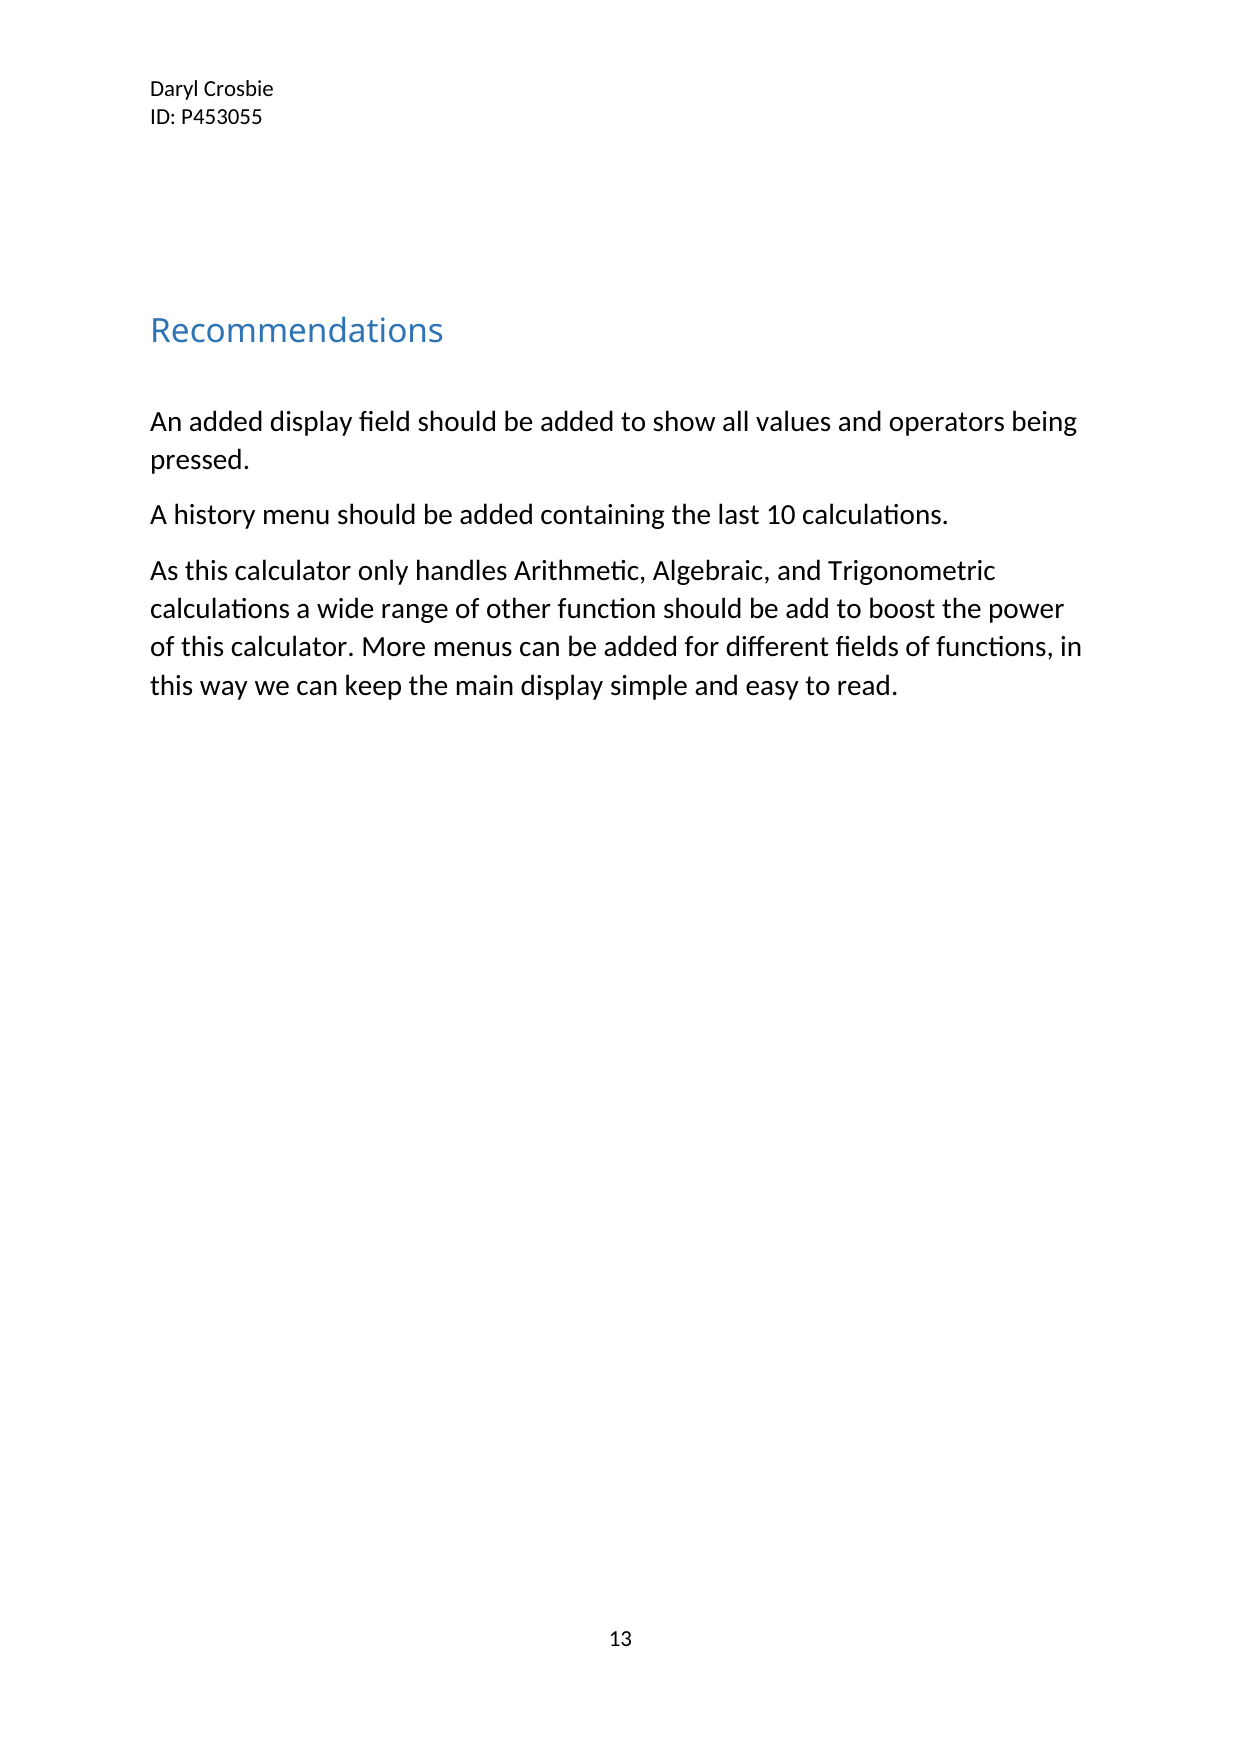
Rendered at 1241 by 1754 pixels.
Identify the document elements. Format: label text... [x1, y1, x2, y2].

text An added display field should be added to show all values and operators being pressed. [150, 403, 1090, 477]
text As this calculator only handles Arithmetic, Algebraic, and Trigonometric calculations a wide range of other function should be add to boost the power of this calculator. More menus can be added for different fields of functions, in this way we can keep the main display simple and easy to read. [150, 552, 1090, 702]
subtitle Recommendations [150, 307, 1090, 352]
text A history menu should be added containing the last 10 calculations. [150, 496, 1090, 532]
